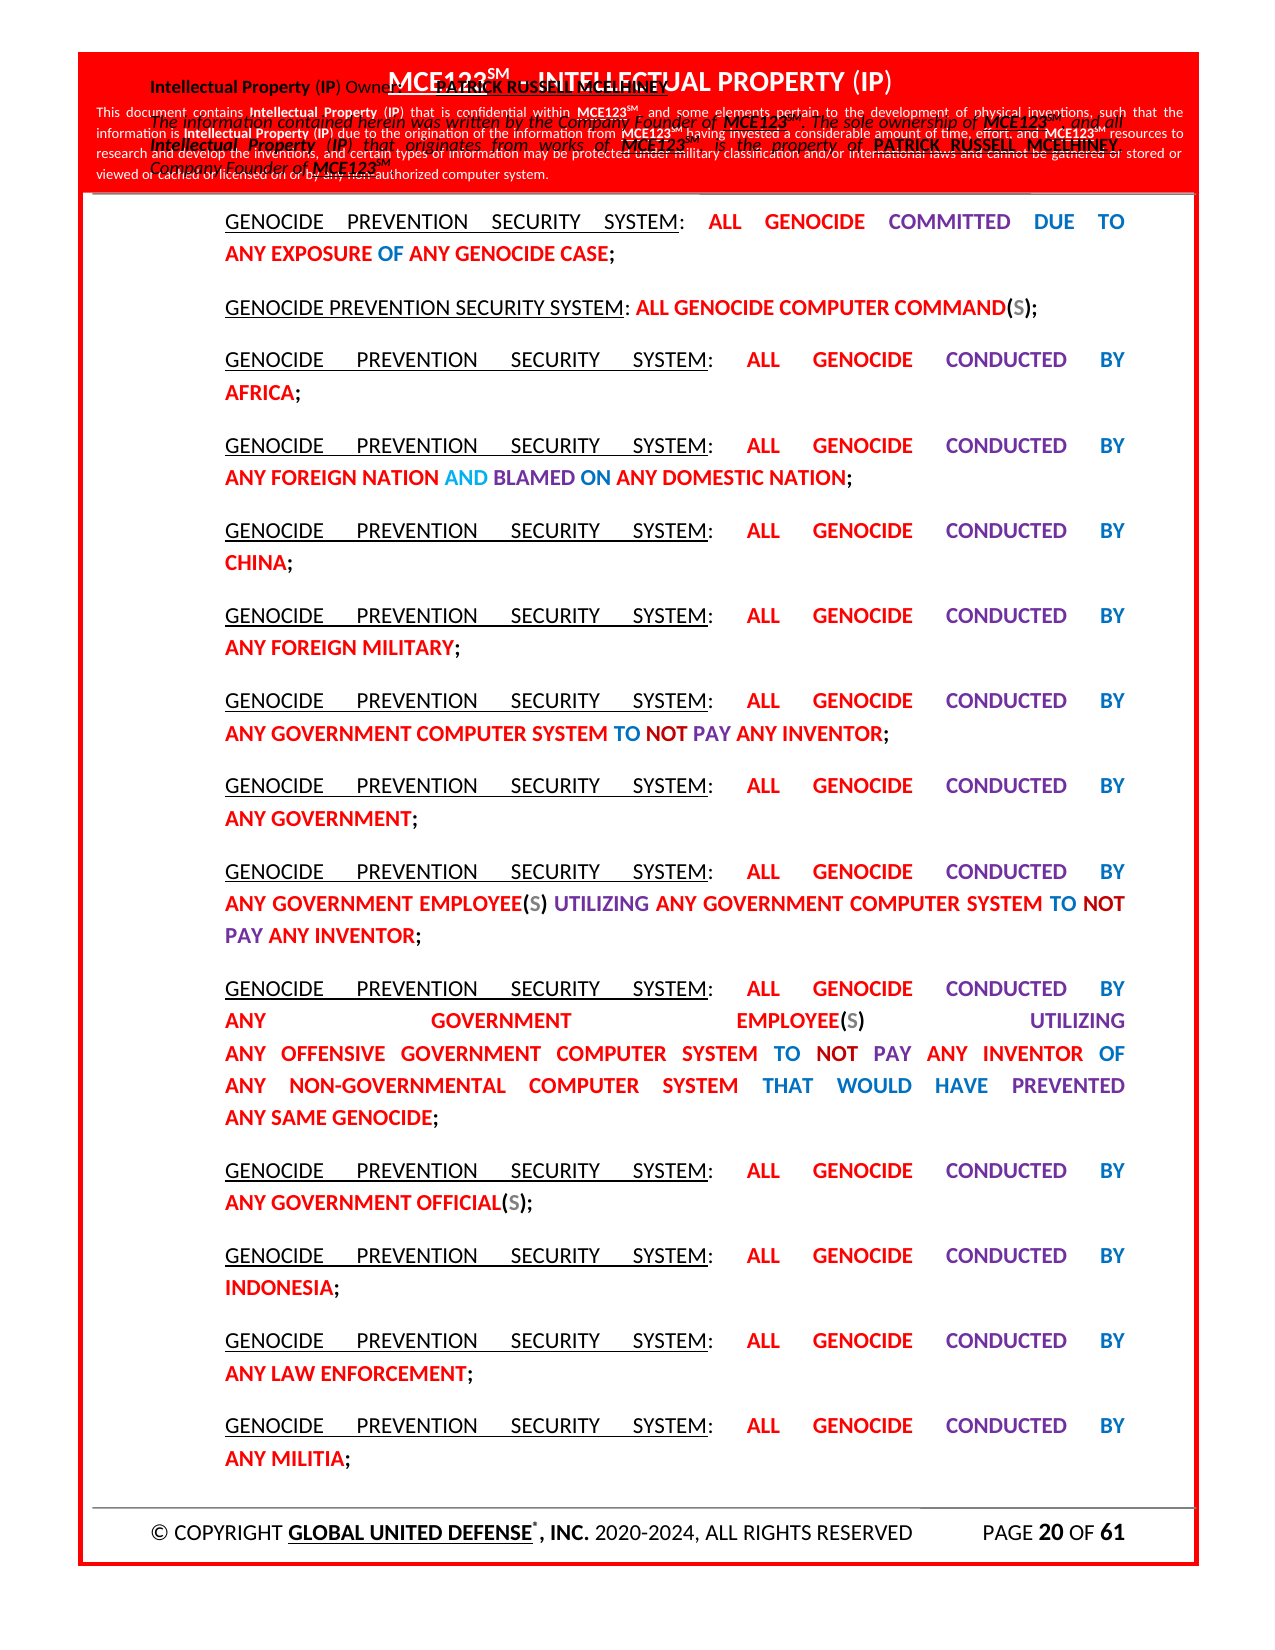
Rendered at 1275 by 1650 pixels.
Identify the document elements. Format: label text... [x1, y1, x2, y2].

text GENOCIDE PREVENTION SECURITY SYSTEM: ALL GENOCIDE COMPUTER COMMAND(S); [225, 293, 1125, 321]
text GENOCIDE PREVENTION SECURITY SYSTEM: ALL GENOCIDE CONDUCTED BY CHINA; [225, 516, 1125, 576]
text GENOCIDE PREVENTION SECURITY SYSTEM: ALL GENOCIDE CONDUCTED BY ANY GOVERNMENT EMPLOYEE(S) UTILIZING ANY OFFENSIVE GOVERNMENT COMPUTER SYSTEM TO NOT PAY ANY INVENTOR OF ANY NON-GOVERNMENTAL COMPUTER SYSTEM THAT WOULD HAVE PREVENTED ANY SAME GENOCIDE; [225, 974, 1125, 1131]
text GENOCIDE PREVENTION SECURITY SYSTEM: ALL GENOCIDE CONDUCTED BY ANY MILITIA; [225, 1412, 1125, 1472]
text GENOCIDE PREVENTION SECURITY SYSTEM: ALL GENOCIDE CONDUCTED BY ANY GOVERNMENT COMPUTER SYSTEM TO NOT PAY ANY INVENTOR; [225, 686, 1125, 747]
text GENOCIDE PREVENTION SECURITY SYSTEM: ALL GENOCIDE CONDUCTED BY ANY FOREIGN MILITARY; [225, 601, 1125, 661]
text GENOCIDE PREVENTION SECURITY SYSTEM: ALL GENOCIDE CONDUCTED BY ANY GOVERNMENT; [225, 772, 1125, 832]
text GENOCIDE PREVENTION SECURITY SYSTEM: ALL GENOCIDE CONDUCTED BY ANY LAW ENFORCEMENT; [225, 1326, 1125, 1387]
text GENOCIDE PREVENTION SECURITY SYSTEM: ALL GENOCIDE CONDUCTED BY INDONESIA; [225, 1241, 1125, 1301]
text GENOCIDE PREVENTION SECURITY SYSTEM: ALL GENOCIDE CONDUCTED BY ANY GOVERNMENT EMPLOYEE(S) UTILIZING ANY GOVERNMENT COMPUTER SYSTEM TO NOT PAY ANY INVENTOR; [225, 857, 1125, 949]
text GENOCIDE PREVENTION SECURITY SYSTEM: ALL GENOCIDE COMMITTED DUE TO ANY EXPOSURE OF ANY GENOCIDE CASE; [225, 207, 1125, 268]
text GENOCIDE PREVENTION SECURITY SYSTEM: ALL GENOCIDE CONDUCTED BY ANY FOREIGN NATION AND BLAMED ON ANY DOMESTIC NATION; [225, 431, 1125, 491]
text GENOCIDE PREVENTION SECURITY SYSTEM: ALL GENOCIDE CONDUCTED BY AFRICA; [225, 346, 1125, 406]
text GENOCIDE PREVENTION SECURITY SYSTEM: ALL GENOCIDE CONDUCTED BY ANY GOVERNMENT OFFICIAL(S); [225, 1156, 1125, 1216]
